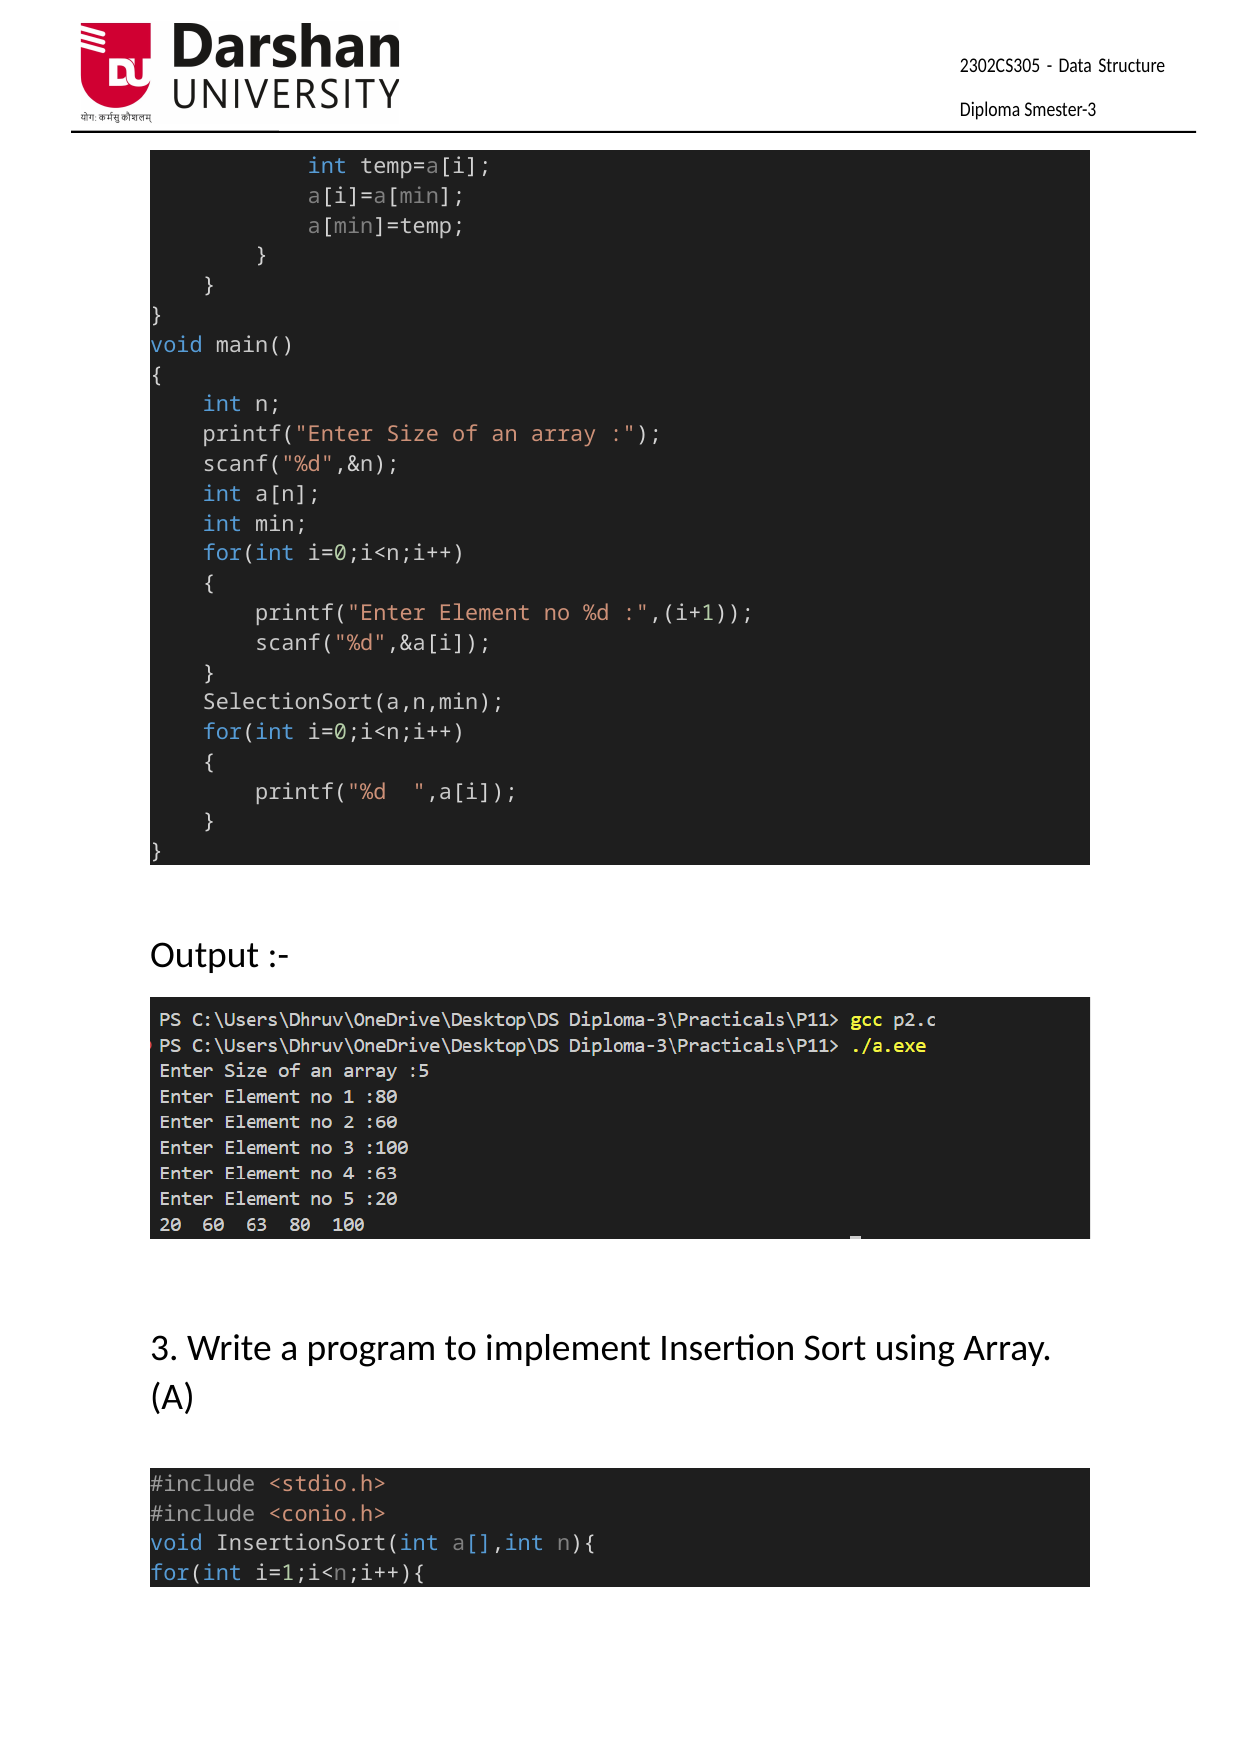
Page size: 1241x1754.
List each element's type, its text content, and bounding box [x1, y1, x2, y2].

text int temp=a[i]; [150, 150, 1090, 180]
text scanf("%d",&a[i]); [150, 627, 1090, 656]
text } [150, 805, 1090, 835]
text } [150, 656, 1090, 686]
text a[min]=temp; [150, 209, 1090, 239]
text } [150, 269, 1090, 299]
text Output :- [150, 931, 1090, 977]
text SelectionSort(a,n,min); [150, 686, 1090, 716]
text printf("Enter Element no %d :",(i+1)); [150, 597, 1090, 627]
text int min; [150, 507, 1090, 537]
text } [150, 299, 1090, 329]
text void main() [150, 329, 1090, 358]
text { [150, 358, 1090, 388]
text for(int i=1;i<n;i++){ [150, 1557, 1090, 1587]
text { [150, 746, 1090, 776]
text { [150, 567, 1090, 597]
picture [80, 21, 400, 124]
text #include <stdio.h> [150, 1468, 1090, 1498]
text int a[n]; [150, 478, 1090, 507]
text printf("%d ",a[i]); [150, 776, 1090, 805]
text printf("Enter Size of an array :"); [150, 418, 1090, 448]
text 3. Write a program to implement Insertion Sort using Array. (A) [150, 1323, 1090, 1449]
text } [150, 239, 1090, 269]
text for(int i=0;i<n;i++) [150, 537, 1090, 567]
text void InsertionSort(int a[],int n){ [150, 1527, 1090, 1557]
text int n; [150, 388, 1090, 418]
text scanf("%d",&n); [150, 448, 1090, 478]
text } [150, 835, 1090, 865]
text for(int i=0;i<n;i++) [150, 716, 1090, 746]
picture [150, 997, 1091, 1239]
text #include <conio.h> [150, 1498, 1090, 1527]
text a[i]=a[min]; [150, 180, 1090, 209]
